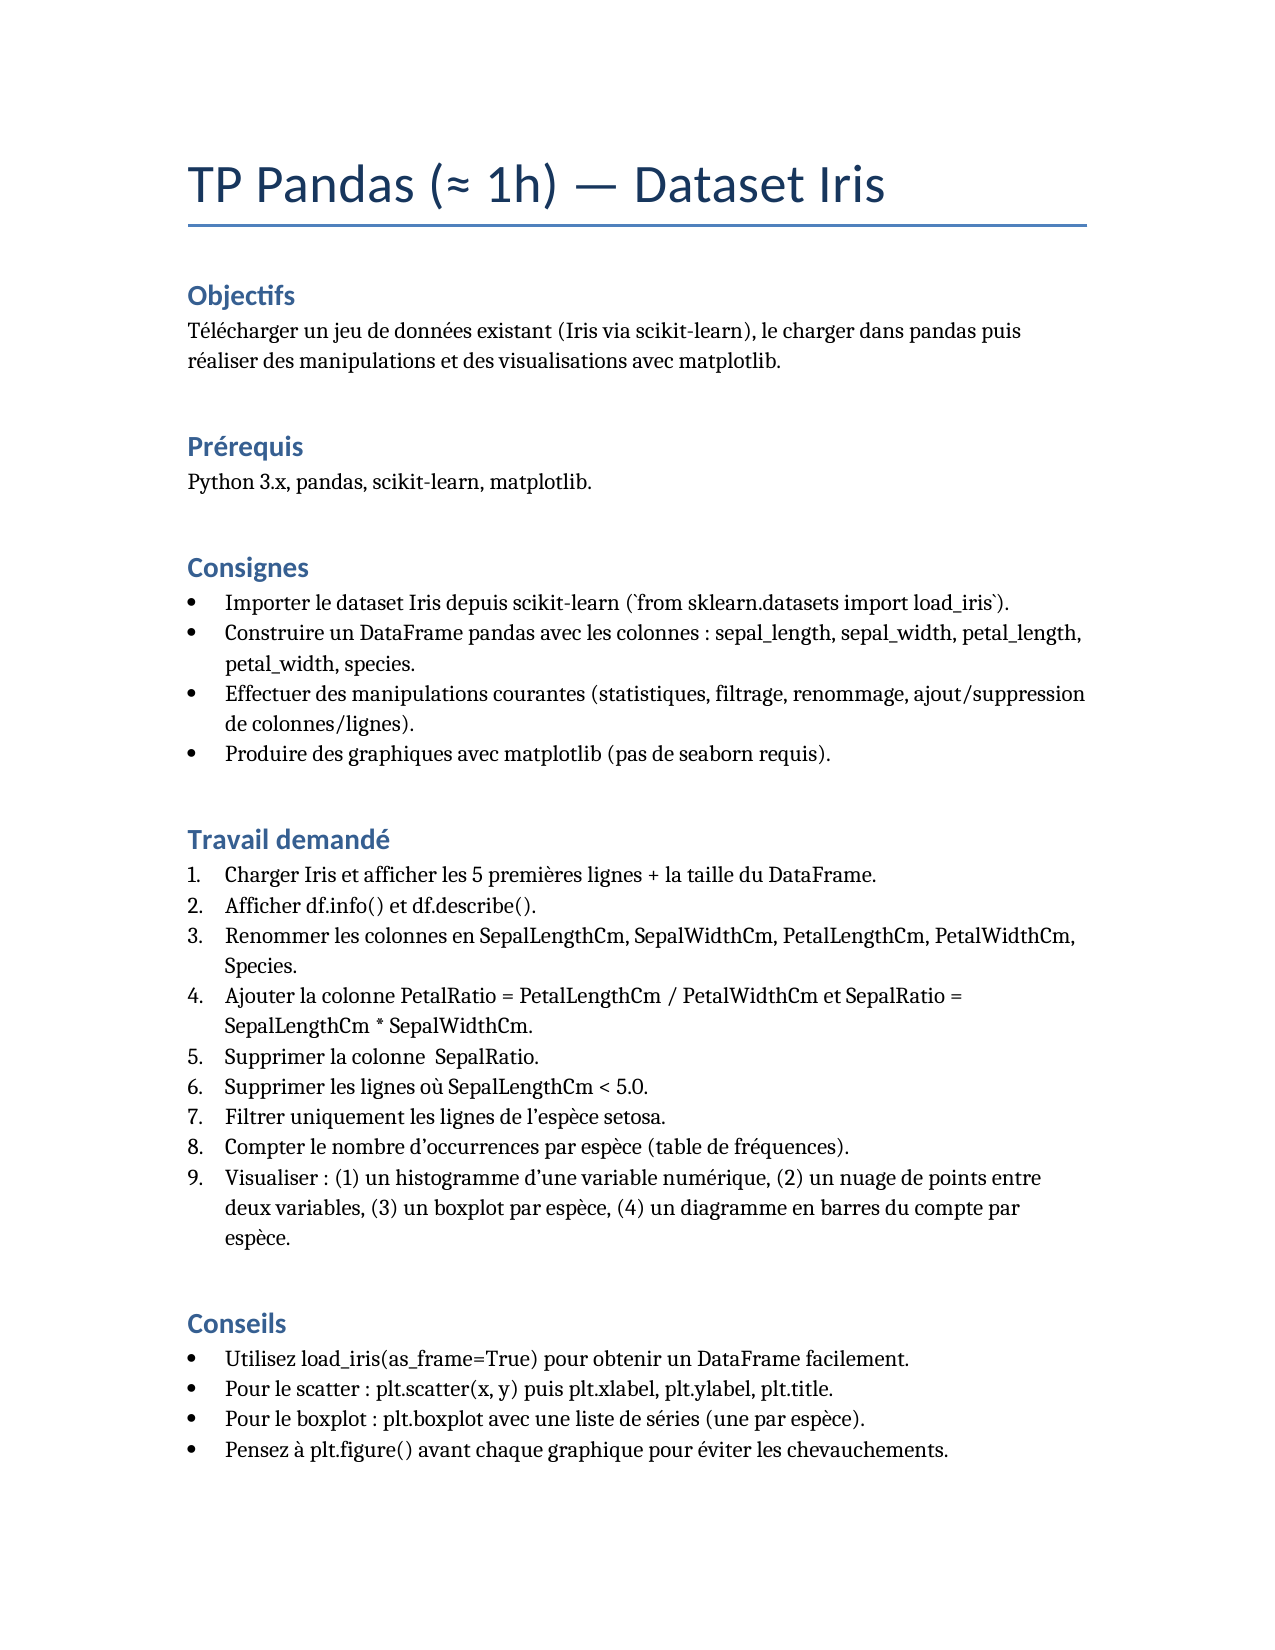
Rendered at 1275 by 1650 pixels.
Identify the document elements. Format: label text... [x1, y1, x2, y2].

list Produire des graphiques avec matplotlib (pas de seaborn requis). [187, 741, 1087, 767]
list Importer le dataset Iris depuis scikit-learn (`from sklearn.datasets import load_iris`). [187, 590, 1087, 616]
list Construire un DataFrame pandas avec les colonnes : sepal_length, sepal_width, petal_length, petal_width, species. [187, 620, 1087, 677]
list Pour le boxplot : plt.boxplot avec une liste de séries (une par espèce). [187, 1406, 1087, 1433]
list Pensez à plt.figure() avant chaque graphique pour éviter les chevauchements. [187, 1436, 1087, 1463]
list Afficher df.info() et df.describe(). [187, 892, 1087, 919]
subtitle Conseils [187, 1305, 1087, 1341]
text Python 3.x, pandas, scikit-learn, matplotlib. [187, 469, 1087, 495]
list Filtrer uniquement les lignes de l’espèce setosa. [187, 1104, 1087, 1130]
subtitle Consignes [187, 549, 1087, 585]
list Supprimer la colonne SepalRatio. [187, 1043, 1087, 1070]
list Compter le nombre d’occurrences par espèce (table de fréquences). [187, 1134, 1087, 1160]
title TP Pandas (≈ 1h) — Dataset Iris [187, 150, 1087, 227]
list Supprimer les lignes où SepalLengthCm < 5.0. [187, 1074, 1087, 1100]
subtitle Prérequis [187, 428, 1087, 463]
list Renommer les colonnes en SepalLengthCm, SepalWidthCm, PetalLengthCm, PetalWidthCm, Species. [187, 923, 1087, 979]
list Ajouter la colonne PetalRatio = PetalLengthCm / PetalWidthCm et SepalRatio = SepalLengthCm * SepalWidthCm. [187, 983, 1087, 1039]
subtitle Objectifs [187, 277, 1087, 312]
list Utilisez load_iris(as_frame=True) pour obtenir un DataFrame facilement. [187, 1346, 1087, 1372]
list Visualiser : (1) un histogramme d’une variable numérique, (2) un nuage de points entre deux variables, (3) un boxplot par espèce, (4) un diagramme en barres du compte par espèce. [187, 1164, 1087, 1251]
text Télécharger un jeu de données existant (Iris via scikit-learn), le charger dans pandas puis réaliser des manipulations et des visualisations avec matplotlib. [187, 317, 1087, 374]
list Effectuer des manipulations courantes (statistiques, filtrage, renommage, ajout/suppression de colonnes/lignes). [187, 681, 1087, 737]
list Charger Iris et afficher les 5 premières lignes + la taille du DataFrame. [187, 862, 1087, 888]
list Pour le scatter : plt.scatter(x, y) puis plt.xlabel, plt.ylabel, plt.title. [187, 1376, 1087, 1402]
subtitle Travail demandé [187, 821, 1087, 857]
